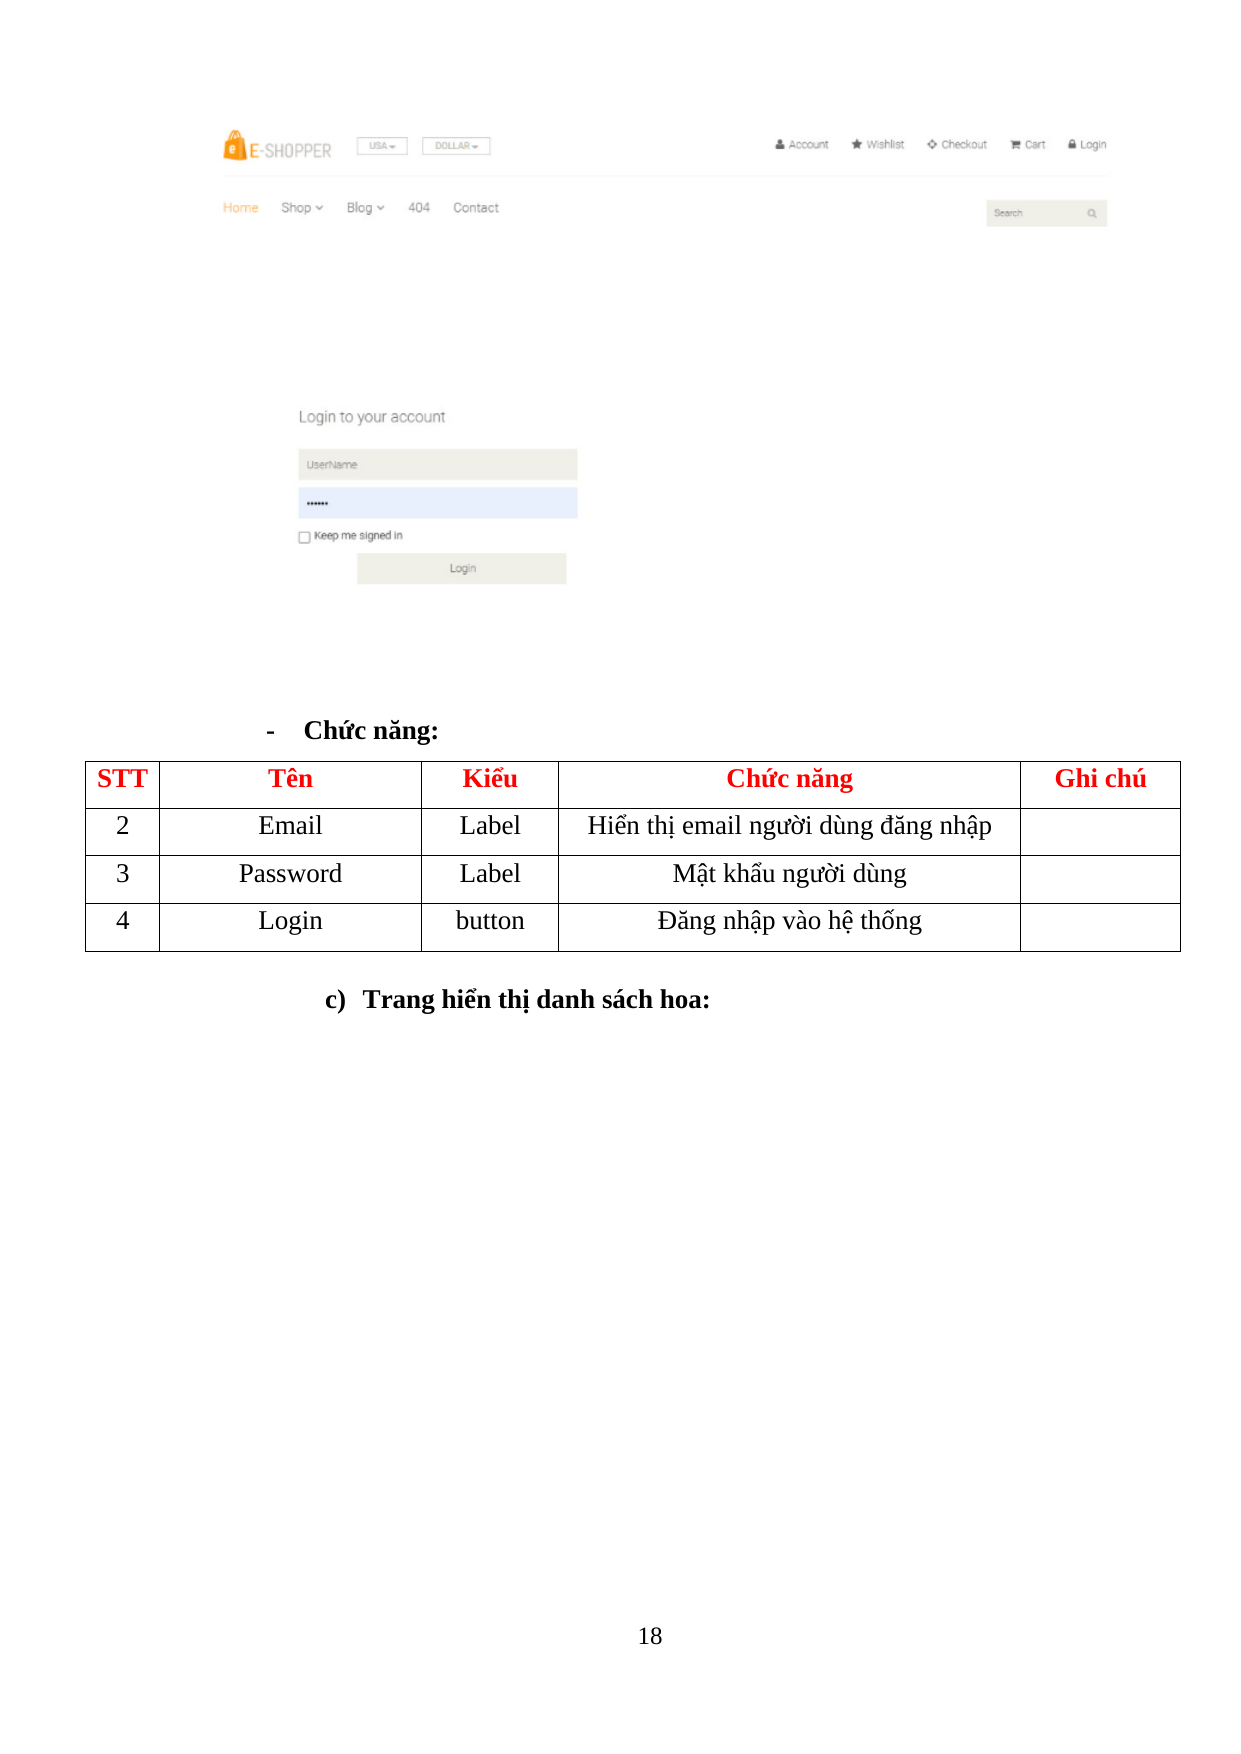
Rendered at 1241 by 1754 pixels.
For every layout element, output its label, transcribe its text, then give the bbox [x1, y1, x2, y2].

table_header STT [86, 762, 159, 807]
table_cell button [422, 904, 558, 951]
table_header Kiểu [422, 762, 558, 807]
picture [177, 118, 1123, 668]
table_header Tên [160, 762, 421, 807]
table_cell Label [422, 809, 558, 855]
table_cell 3 [86, 856, 159, 903]
table_cell [1021, 856, 1180, 903]
table_cell 2 [86, 809, 159, 855]
list Chức năng: [266, 714, 1122, 745]
table_cell 4 [86, 904, 159, 951]
table_header Chức năng [559, 762, 1020, 807]
table_cell Login [160, 904, 421, 951]
table_cell Label [422, 856, 558, 903]
table_cell Email [160, 809, 421, 855]
table_cell Hiển thị email người dùng đăng nhập [559, 809, 1020, 855]
table_header Ghi chú [1021, 762, 1180, 807]
table_cell [1021, 809, 1180, 855]
table_cell Mật khẩu người dùng [559, 856, 1020, 903]
table_cell Password [160, 856, 421, 903]
list Trang hiển thị danh sách hoa: [325, 983, 1122, 1014]
table_cell Đăng nhập vào hệ thống [559, 904, 1020, 951]
table_cell [1021, 904, 1180, 951]
